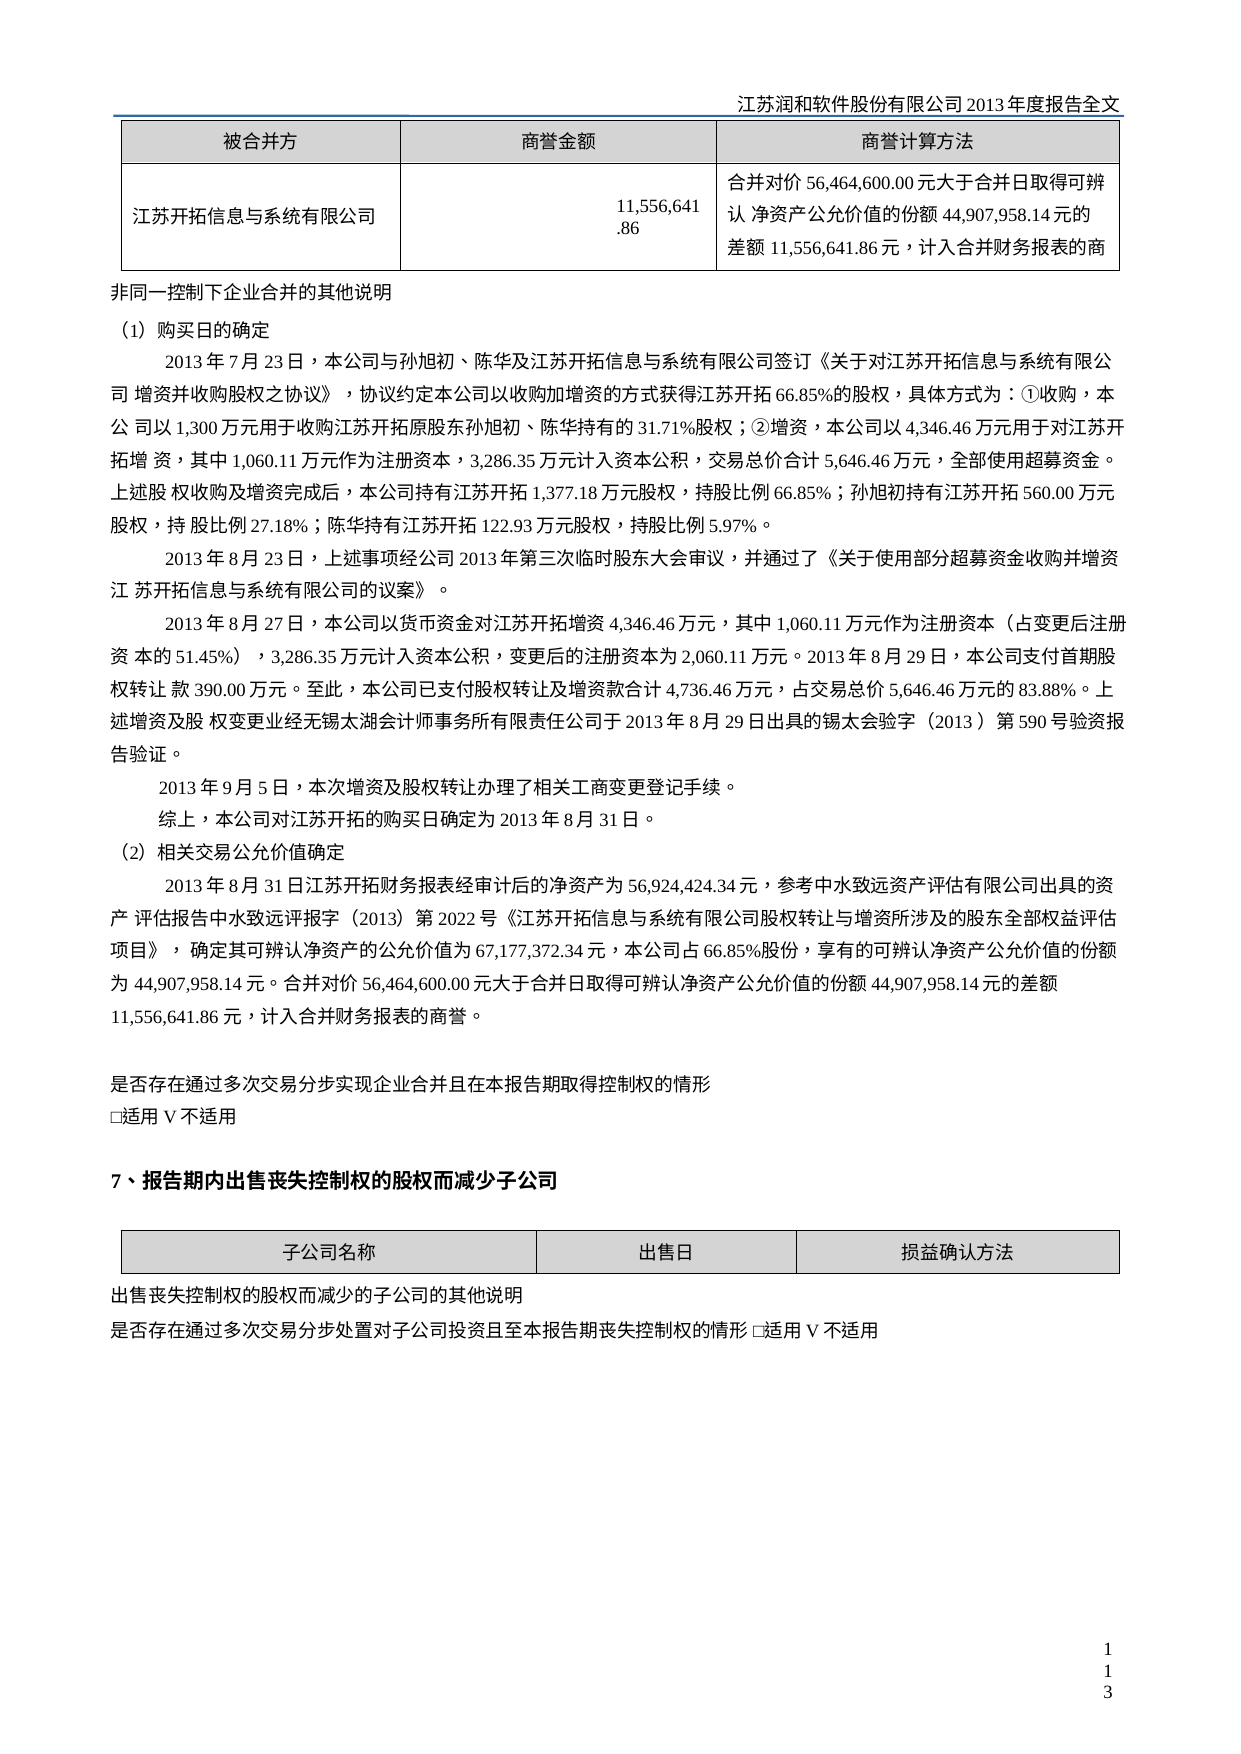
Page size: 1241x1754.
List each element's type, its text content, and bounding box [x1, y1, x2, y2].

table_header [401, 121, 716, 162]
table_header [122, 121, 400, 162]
text 是否存在通过多次交易分步实现企业合并且在本报告期取得控制权的情形 [111, 1065, 1130, 1098]
text □适用V不适用 [111, 1098, 1130, 1131]
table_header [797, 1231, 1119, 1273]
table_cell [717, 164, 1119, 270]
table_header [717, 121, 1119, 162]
text 2013年7月23日，本公司与孙旭初、陈华及江苏开拓信息与系统有限公司签订《关于对江苏开拓信息与系统有限公司 增资并收购股权之协议》，协议约定本公司以收购加增资的方式获得江苏开拓66.85%的股权，具体方式为：①收购，本公 司以1,300万元用于收购江苏开拓原股东孙旭初、陈华持有的31.71%股权；②增资，本公司以4,346.46万元用于对江苏开拓增 资，其中1,060.11万元作为注册资本，3,286.35万元计入资本公积，交易总价合计5,646.46万元，全部使用超募资金。上述股 权收购及增资完成后，本公司持有江苏开拓1,377.18万元股权，持股比例66.85%；孙旭初持有江苏开拓560.00万元股权，持 股比例27.18%；陈华持有江苏开拓122.93万元股权，持股比例5.97%。 [111, 343, 1130, 539]
text 是否存在通过多次交易分步处置对子公司投资且至本报告期丧失控制权的情形 □适用V不适用 [111, 1309, 1130, 1345]
text 综上，本公司对江苏开拓的购买日确定为2013年8月31日。 [111, 801, 1130, 833]
text 非同一控制下企业合并的其他说明 [111, 279, 1130, 305]
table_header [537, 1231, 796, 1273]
text （2）相关交易公允价值确定 [111, 833, 1130, 866]
text （1）购买日的确定 [111, 317, 1130, 343]
text 出售丧失控制权的股权而减少的子公司的其他说明 [111, 1274, 1130, 1309]
text 2013年8月23日，上述事项经公司2013年第三次临时股东大会审议，并通过了《关于使用部分超募资金收购并增资江 苏开拓信息与系统有限公司的议案》。 [111, 539, 1130, 604]
text 7、报告期内出售丧失控制权的股权而减少子公司 [111, 1166, 1130, 1194]
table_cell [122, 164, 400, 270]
text 2013年8月27日，本公司以货币资金对江苏开拓增资4,346.46万元，其中1,060.11万元作为注册资本（占变更后注册资 本的51.45%），3,286.35万元计入资本公积，变更后的注册资本为2,060.11万元。2013年8月29日，本公司支付首期股权转让 款390.00万元。至此，本公司已支付股权转让及增资款合计4,736.46万元，占交易总价5,646.46万元的83.88%。上述增资及股 权变更业经无锡太湖会计师事务所有限责任公司于2013年8月29日出具的锡太会验字（2013 ）第590号验资报告验证。 [111, 604, 1130, 768]
text 2013年8月31日江苏开拓财务报表经审计后的净资产为56,924,424.34元，参考中水致远资产评估有限公司出具的资产 评估报告中水致远评报字（2013）第2022号《江苏开拓信息与系统有限公司股权转让与增资所涉及的股东全部权益评估项目》， 确定其可辨认净资产的公允价值为67,177,372.34元，本公司占66.85%股份，享有的可辨认净资产公允价值的份额为 44,907,958.14元。合并对价56,464,600.00元大于合并日取得可辨认净资产公允价值的份额44,907,958.14元的差额11,556,641.86 元，计入合并财务报表的商誉。 [111, 866, 1130, 1030]
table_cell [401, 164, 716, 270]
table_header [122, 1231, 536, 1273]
text 2013年9月5日，本次增资及股权转让办理了相关工商变更登记手续。 [111, 768, 1130, 801]
